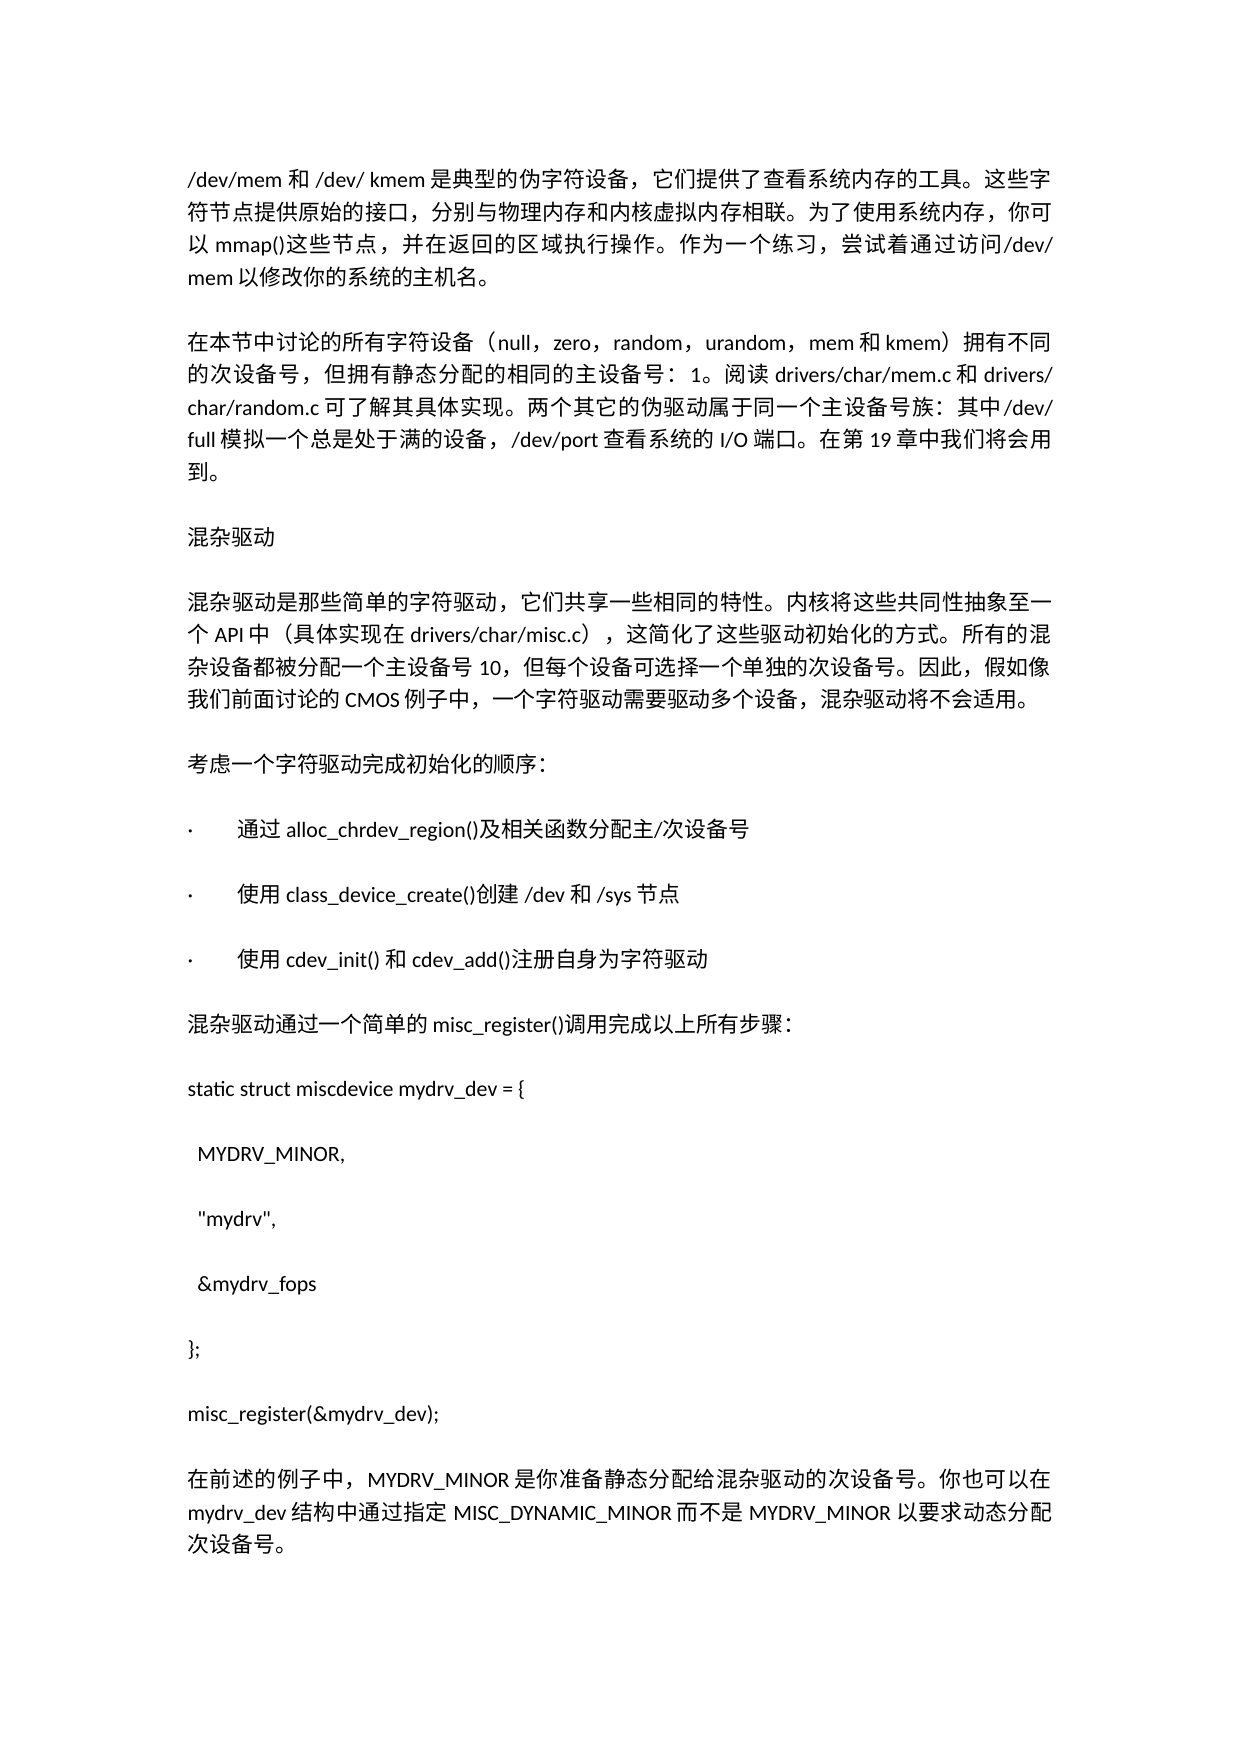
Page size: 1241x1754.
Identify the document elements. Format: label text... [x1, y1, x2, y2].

text · 使用class_device_create()创建 /dev 和 /sys 节点 [187, 877, 1053, 909]
text 在本节中讨论的所有字符设备（null，zero，random，urandom，mem和kmem）拥有不同的次设备号，但拥有静态分配的相同的主设备号：1。阅读drivers/char/mem.c和drivers/char/random.c可了解其具体实现。两个其它的伪驱动属于同一个主设备号族：其中/dev/full模拟一个总是处于满的设备，/dev/port查看系统的I/O端口。在第19章中我们将会用到。 [187, 324, 1053, 487]
text /dev/mem 和 /dev/ kmem是典型的伪字符设备，它们提供了查看系统内存的工具。这些字符节点提供原始的接口，分别与物理内存和内核虚拟内存相联。为了使用系统内存，你可以mmap()这些节点，并在返回的区域执行操作。作为一个练习，尝试着通过访问/dev/mem以修改你的系统的主机名。 [187, 162, 1053, 292]
text · 使用cdev_init() 和 cdev_add()注册自身为字符驱动 [187, 942, 1053, 974]
text misc_register(&mydrv_dev); [187, 1397, 1053, 1429]
text "mydrv", [187, 1202, 1053, 1234]
text 混杂驱动是那些简单的字符驱动，它们共享一些相同的特性。内核将这些共同性抽象至一个API中（具体实现在drivers/char/misc.c），这简化了这些驱动初始化的方式。所有的混杂设备都被分配一个主设备号10，但每个设备可选择一个单独的次设备号。因此，假如像我们前面讨论的CMOS例子中，一个字符驱动需要驱动多个设备，混杂驱动将不会适用。 [187, 584, 1053, 714]
text 混杂驱动 [187, 519, 1053, 552]
text 混杂驱动通过一个简单的misc_register()调用完成以上所有步骤： [187, 1007, 1053, 1039]
text · 通过alloc_chrdev_region()及相关函数分配主/次设备号 [187, 812, 1053, 844]
text 考虑一个字符驱动完成初始化的顺序： [187, 747, 1053, 779]
text &mydrv_fops [187, 1267, 1053, 1299]
text }; [187, 1332, 1053, 1364]
text 在前述的例子中，MYDRV_MINOR是你准备静态分配给混杂驱动的次设备号。你也可以在mydrv_dev结构中通过指定MISC_DYNAMIC_MINOR而不是MYDRV_MINOR以要求动态分配次设备号。 [187, 1462, 1053, 1559]
text static struct miscdevice mydrv_dev = { [187, 1072, 1053, 1104]
text MYDRV_MINOR, [187, 1137, 1053, 1169]
